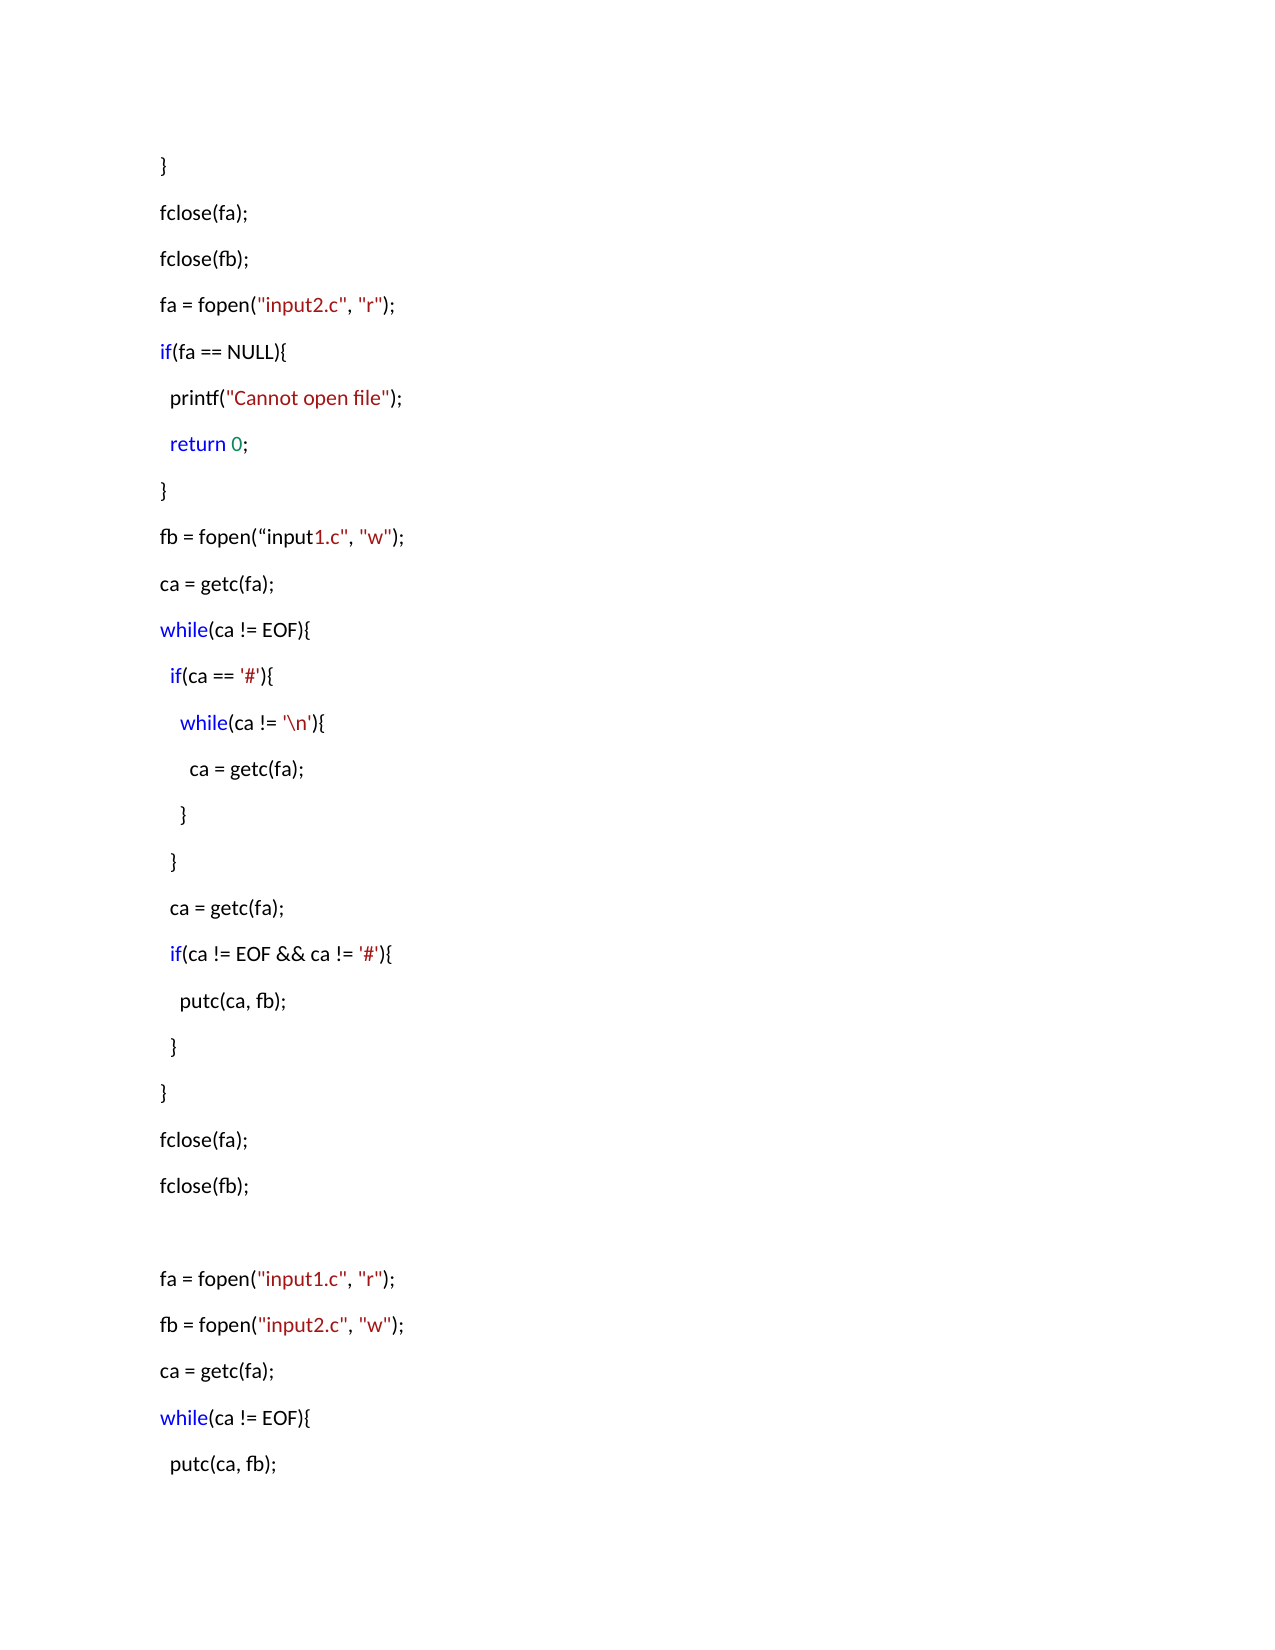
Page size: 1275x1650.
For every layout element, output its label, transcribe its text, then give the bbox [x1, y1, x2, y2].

text } [150, 474, 1125, 504]
text fclose(fb); [150, 243, 1125, 272]
text } [150, 799, 1125, 829]
text while(ca != '\n'){ [150, 706, 1125, 736]
text fb = fopen(“input1.c", "w"); [150, 521, 1125, 551]
text ca = getc(fa); [150, 753, 1125, 782]
text ca = getc(fa); [150, 567, 1125, 597]
text } [150, 150, 1125, 180]
text fclose(fb); [150, 1170, 1125, 1199]
text if(fa == NULL){ [150, 335, 1125, 365]
text } [150, 1077, 1125, 1107]
text return 0; [150, 428, 1125, 458]
text ca = getc(fa); [150, 892, 1125, 921]
text fa = fopen("input1.c", "r"); [150, 1262, 1125, 1292]
text if(ca != EOF && ca != '#'){ [150, 938, 1125, 968]
text putc(ca, fb); [150, 984, 1125, 1014]
text fb = fopen("input2.c", "w"); [150, 1309, 1125, 1338]
text fclose(fa); [150, 1123, 1125, 1153]
text } [150, 845, 1125, 875]
text fclose(fa); [150, 196, 1125, 226]
text while(ca != EOF){ [150, 613, 1125, 643]
text putc(ca, fb); [150, 1448, 1125, 1478]
text if(ca == '#'){ [150, 660, 1125, 689]
text printf("Cannot open file"); [150, 382, 1125, 411]
text while(ca != EOF){ [150, 1402, 1125, 1431]
text } [150, 1031, 1125, 1060]
text ca = getc(fa); [150, 1355, 1125, 1385]
text fa = fopen("input2.c", "r"); [150, 289, 1125, 319]
